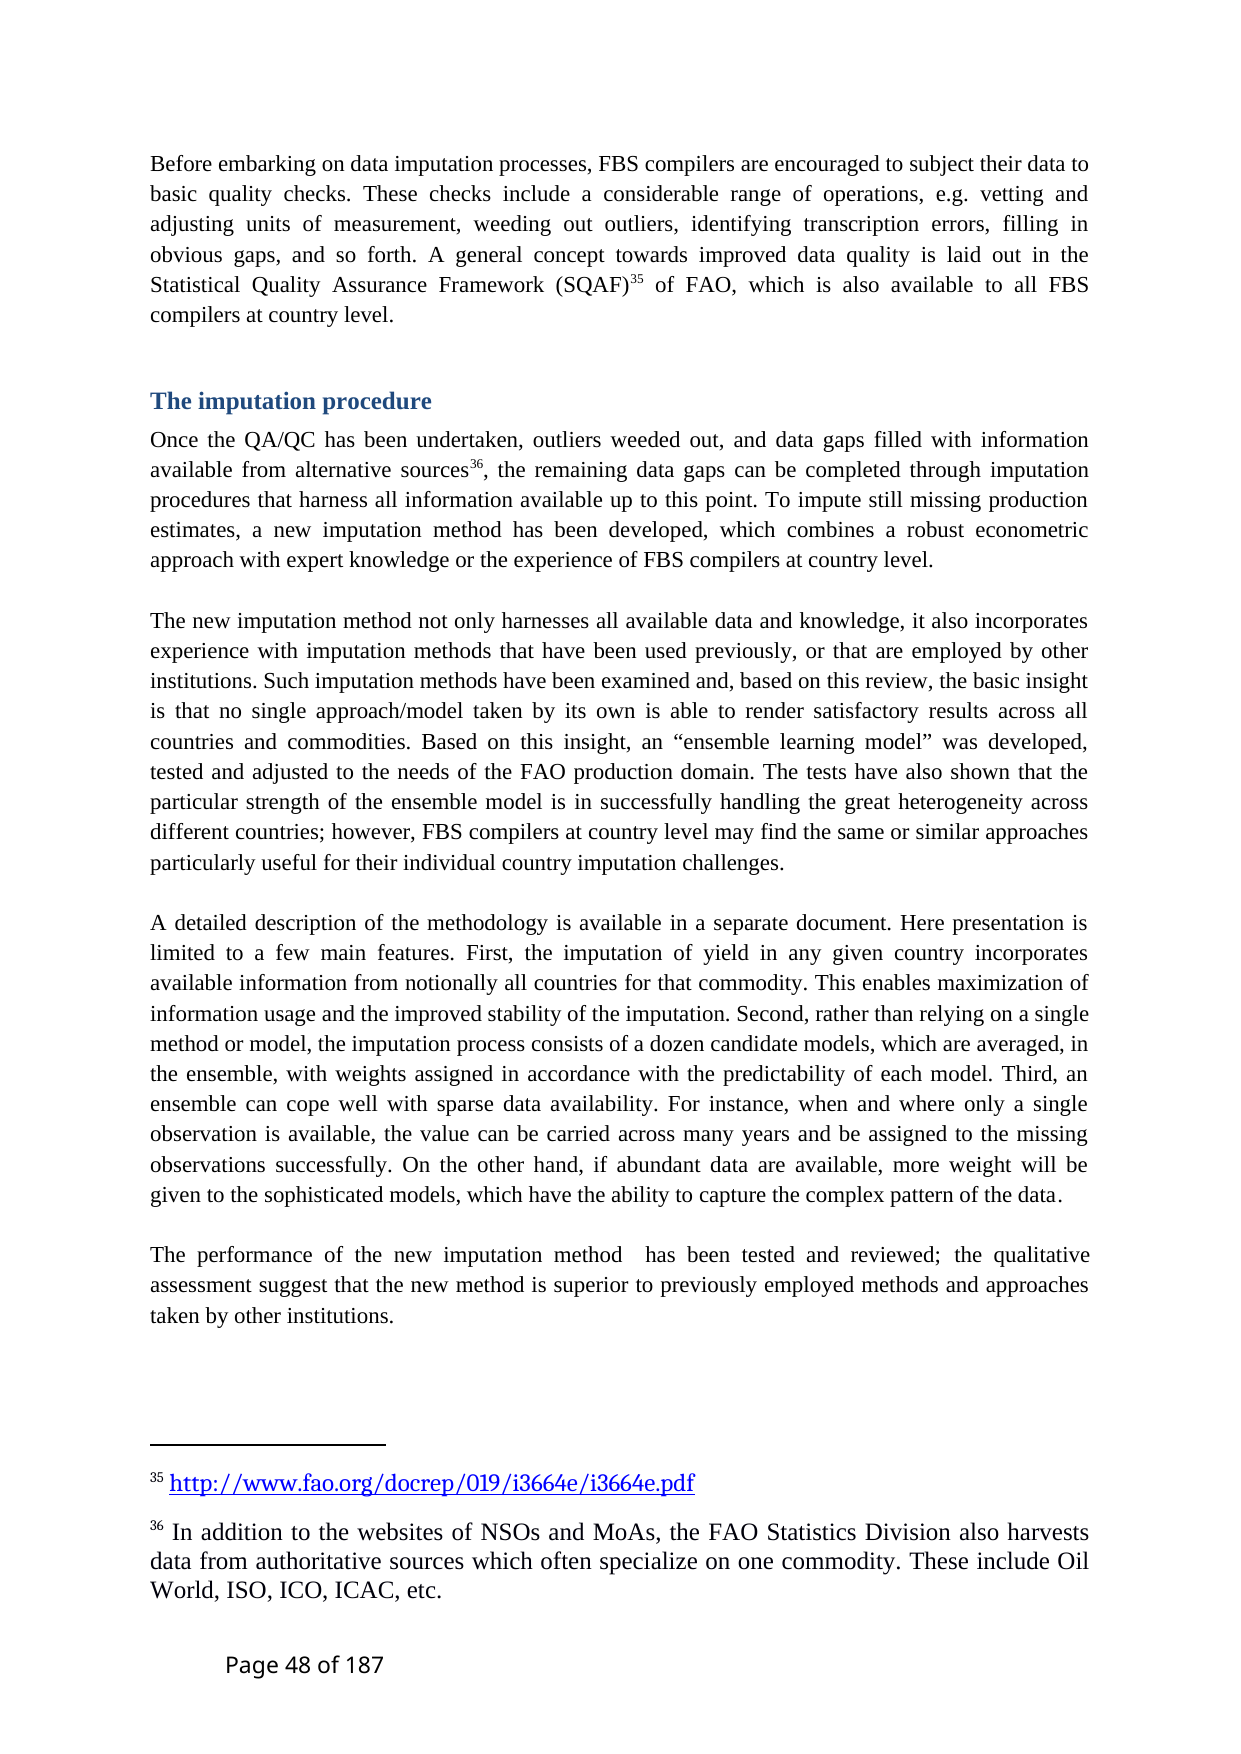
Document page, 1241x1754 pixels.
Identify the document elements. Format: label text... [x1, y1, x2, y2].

text The performance of the new imputation method has been tested and reviewed; the qualitative assessment suggest that the new method is superior to previously employed methods and approaches taken by other institutions. [150, 1241, 1090, 1328]
text Once the QA/QC has been undertaken, outliers weeded out, and data gaps filled with information available from alternative sources, the remaining data gaps can be completed through imputation procedures that harness all information available up to this point. To impute still missing production estimates, a new imputation method has been developed, which combines a robust econometric approach with expert knowledge or the experience of FBS compilers at country level. [150, 426, 1090, 573]
text The new imputation method not only harnesses all available data and knowledge, it also incorporates experience with imputation methods that have been used previously, or that are employed by other institutions. Such imputation methods have been examined and, based on this review, the basic insight is that no single approach/model taken by its own is able to render satisfactory results across all countries and commodities. Based on this insight, an “ensemble learning model” was developed, tested and adjusted to the needs of the FAO production domain. The tests have also shown that the particular strength of the ensemble model is in successfully handling the great heterogeneity across different countries; however, FBS compilers at country level may find the same or similar approaches particularly useful for their individual country imputation challenges. [150, 607, 1090, 875]
subtitle The imputation procedure [150, 386, 1090, 415]
text A detailed description of the methodology is available in a separate document. Here presentation is limited to a few main features. First, the imputation of yield in any given country incorporates available information from notionally all countries for that commodity. This enables maximization of information usage and the improved stability of the imputation. Second, rather than relying on a single method or model, the imputation process consists of a dozen candidate models, which are averaged, in the ensemble, with weights assigned in accordance with the predictability of each model. Third, an ensemble can cope well with sparse data availability. For instance, when and where only a single observation is available, the value can be carried across many years and be assigned to the missing observations successfully. On the other hand, if abundant data are available, more weight will be given to the sophisticated models, which have the ability to capture the complex pattern of the data. [150, 909, 1090, 1207]
text Before embarking on data imputation processes, FBS compilers are encouraged to subject their data to basic quality checks. These checks include a considerable range of operations, e.g. vetting and adjusting units of measurement, weeding out outliers, identifying transcription errors, filling in obvious gaps, and so forth. A general concept towards improved data quality is laid out in the Statistical Quality Assurance Framework (SQAF) of FAO, which is also available to all FBS compilers at country level. [150, 150, 1090, 327]
